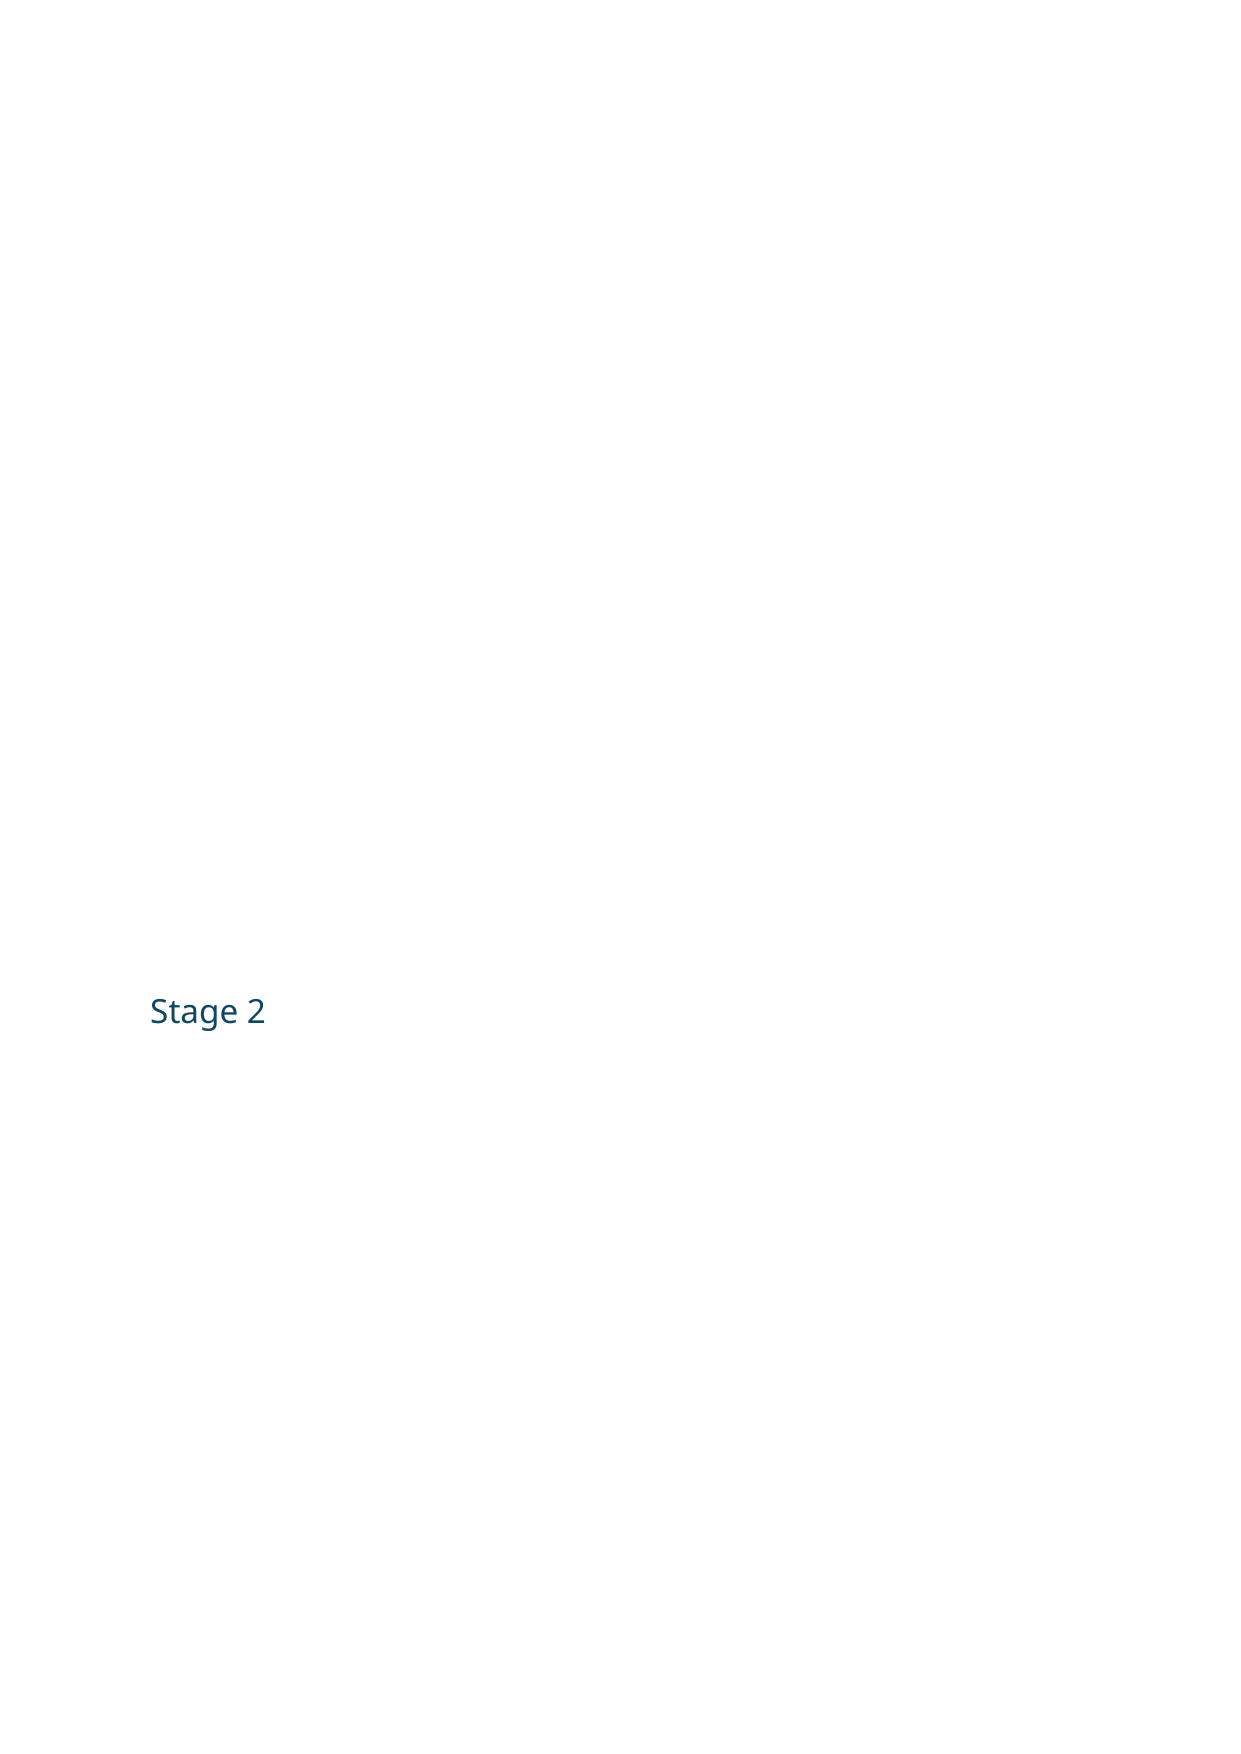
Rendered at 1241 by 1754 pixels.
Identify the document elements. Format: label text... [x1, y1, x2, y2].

subtitle Stage 2 [150, 987, 1090, 1033]
